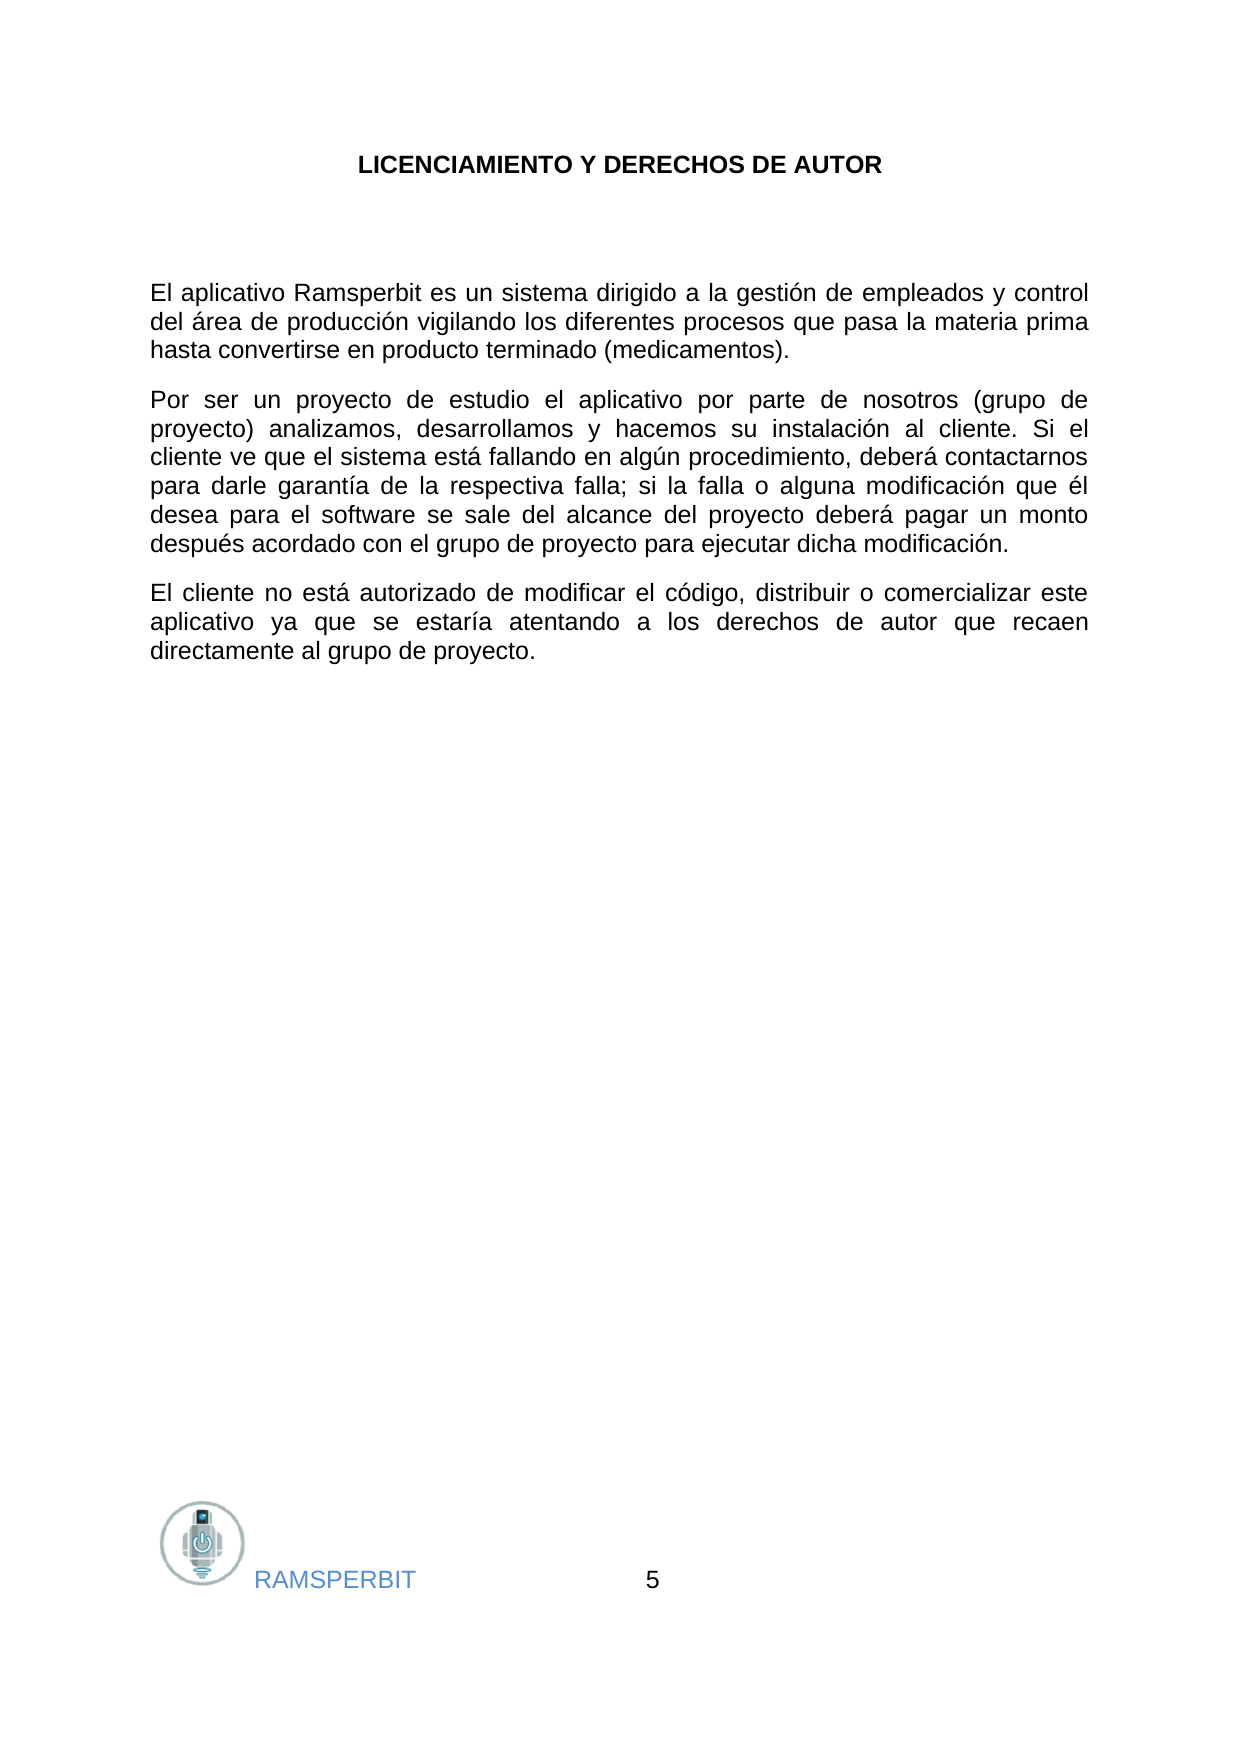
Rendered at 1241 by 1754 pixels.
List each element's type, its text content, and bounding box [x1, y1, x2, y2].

text El cliente no está autorizado de modificar el código, distribuir o comercializar este aplicativo ya que se estaría atentando a los derechos de autor que recaen directamente al grupo de proyecto. [150, 578, 1090, 664]
picture [150, 1497, 254, 1589]
text El aplicativo Ramsperbit es un sistema dirigido a la gestión de empleados y control del área de producción vigilando los diferentes procesos que pasa la materia prima hasta convertirse en producto terminado (medicamentos). [150, 278, 1090, 364]
text Por ser un proyecto de estudio el aplicativo por parte de nosotros (grupo de proyecto) analizamos, desarrollamos y hacemos su instalación al cliente. Si el cliente ve que el sistema está fallando en algún procedimiento, deberá contactarnos para darle garantía de la respectiva falla; si la falla o alguna modificación que él desea para el software se sale del alcance del proyecto deberá pagar un monto después acordado con el grupo de proyecto para ejecutar dicha modificación. [150, 385, 1090, 557]
text LICENCIAMIENTO Y DERECHOS DE AUTOR [150, 150, 1090, 179]
